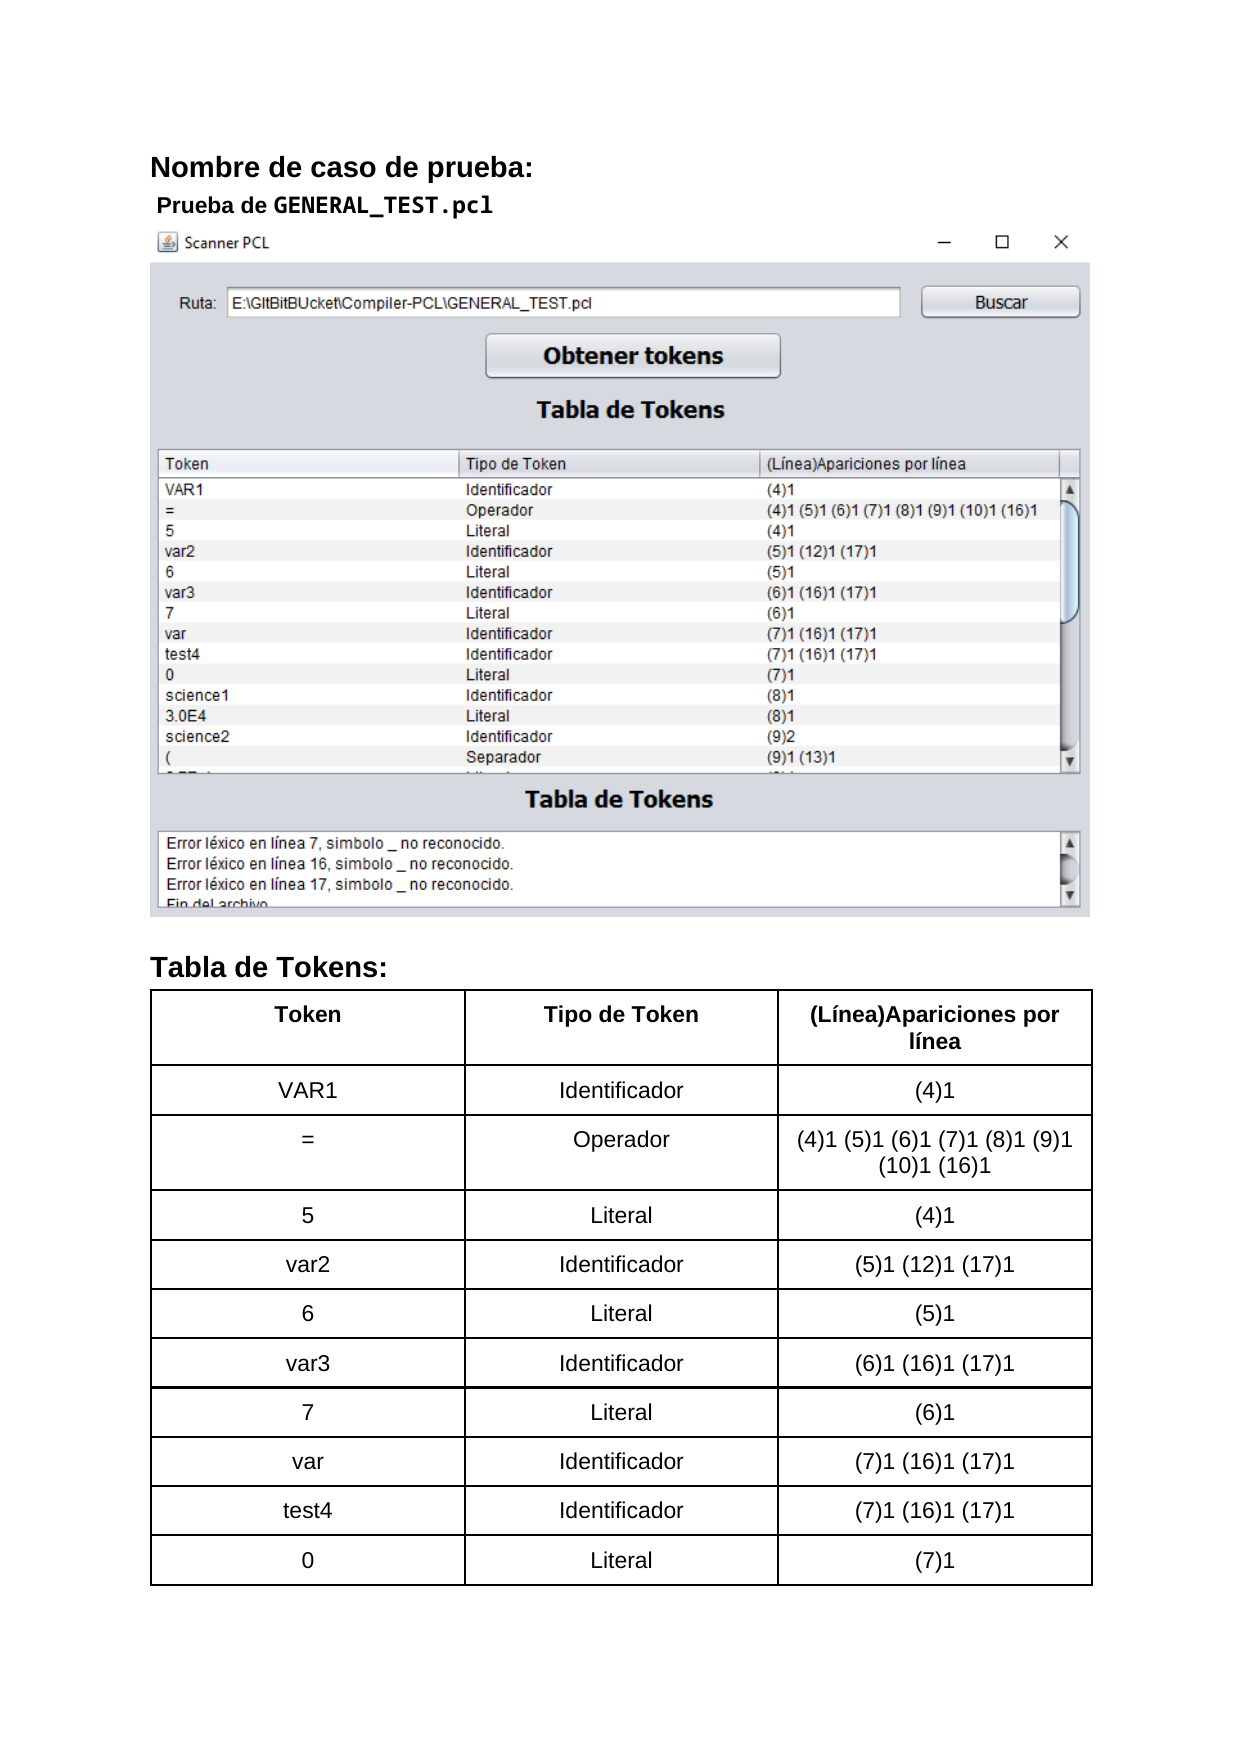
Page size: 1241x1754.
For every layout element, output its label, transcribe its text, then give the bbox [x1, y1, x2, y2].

table_cell (4)1 (5)1 (6)1 (7)1 (8)1 (9)1 (10)1 (16)1 [779, 1116, 1091, 1189]
table_cell 5 [152, 1191, 464, 1238]
table_cell (7)1 (16)1 (17)1 [779, 1438, 1091, 1485]
table_cell var3 [152, 1339, 464, 1386]
text Tabla de Tokens: [150, 950, 1090, 984]
table_cell (6)1 [779, 1389, 1091, 1436]
table_cell (7)1 (16)1 (17)1 [779, 1487, 1091, 1534]
table_cell (6)1 (16)1 (17)1 [779, 1339, 1091, 1386]
table_cell Operador [466, 1116, 777, 1189]
table_header (Línea)Apariciones por línea [779, 991, 1091, 1064]
table_cell (5)1 (12)1 (17)1 [779, 1241, 1091, 1288]
table_cell var2 [152, 1241, 464, 1288]
table_cell Identificador [466, 1487, 777, 1534]
table_cell Identificador [466, 1066, 777, 1114]
table_cell Identificador [466, 1241, 777, 1288]
table_cell = [152, 1116, 464, 1189]
table_cell Literal [466, 1290, 777, 1337]
table_cell VAR1 [152, 1066, 464, 1114]
table_cell (4)1 [779, 1066, 1091, 1114]
table_cell Literal [466, 1389, 777, 1436]
table_cell Identificador [466, 1438, 777, 1485]
table_cell 0 [152, 1536, 464, 1583]
text Prueba de GENERAL_TEST.pcl [150, 188, 1090, 220]
table_cell (5)1 [779, 1290, 1091, 1337]
table_header Tipo de Token [466, 991, 777, 1064]
table_cell var [152, 1438, 464, 1485]
picture [150, 224, 1091, 917]
table_cell (4)1 [779, 1191, 1091, 1238]
table_cell Identificador [466, 1339, 777, 1386]
table_cell test4 [152, 1487, 464, 1534]
table_cell Literal [466, 1191, 777, 1238]
table_cell Literal [466, 1536, 777, 1583]
text Nombre de caso de prueba: [150, 150, 1090, 183]
table_cell (7)1 [779, 1536, 1091, 1583]
table_header Token [152, 991, 464, 1064]
table_cell 6 [152, 1290, 464, 1337]
table_cell 7 [152, 1389, 464, 1436]
